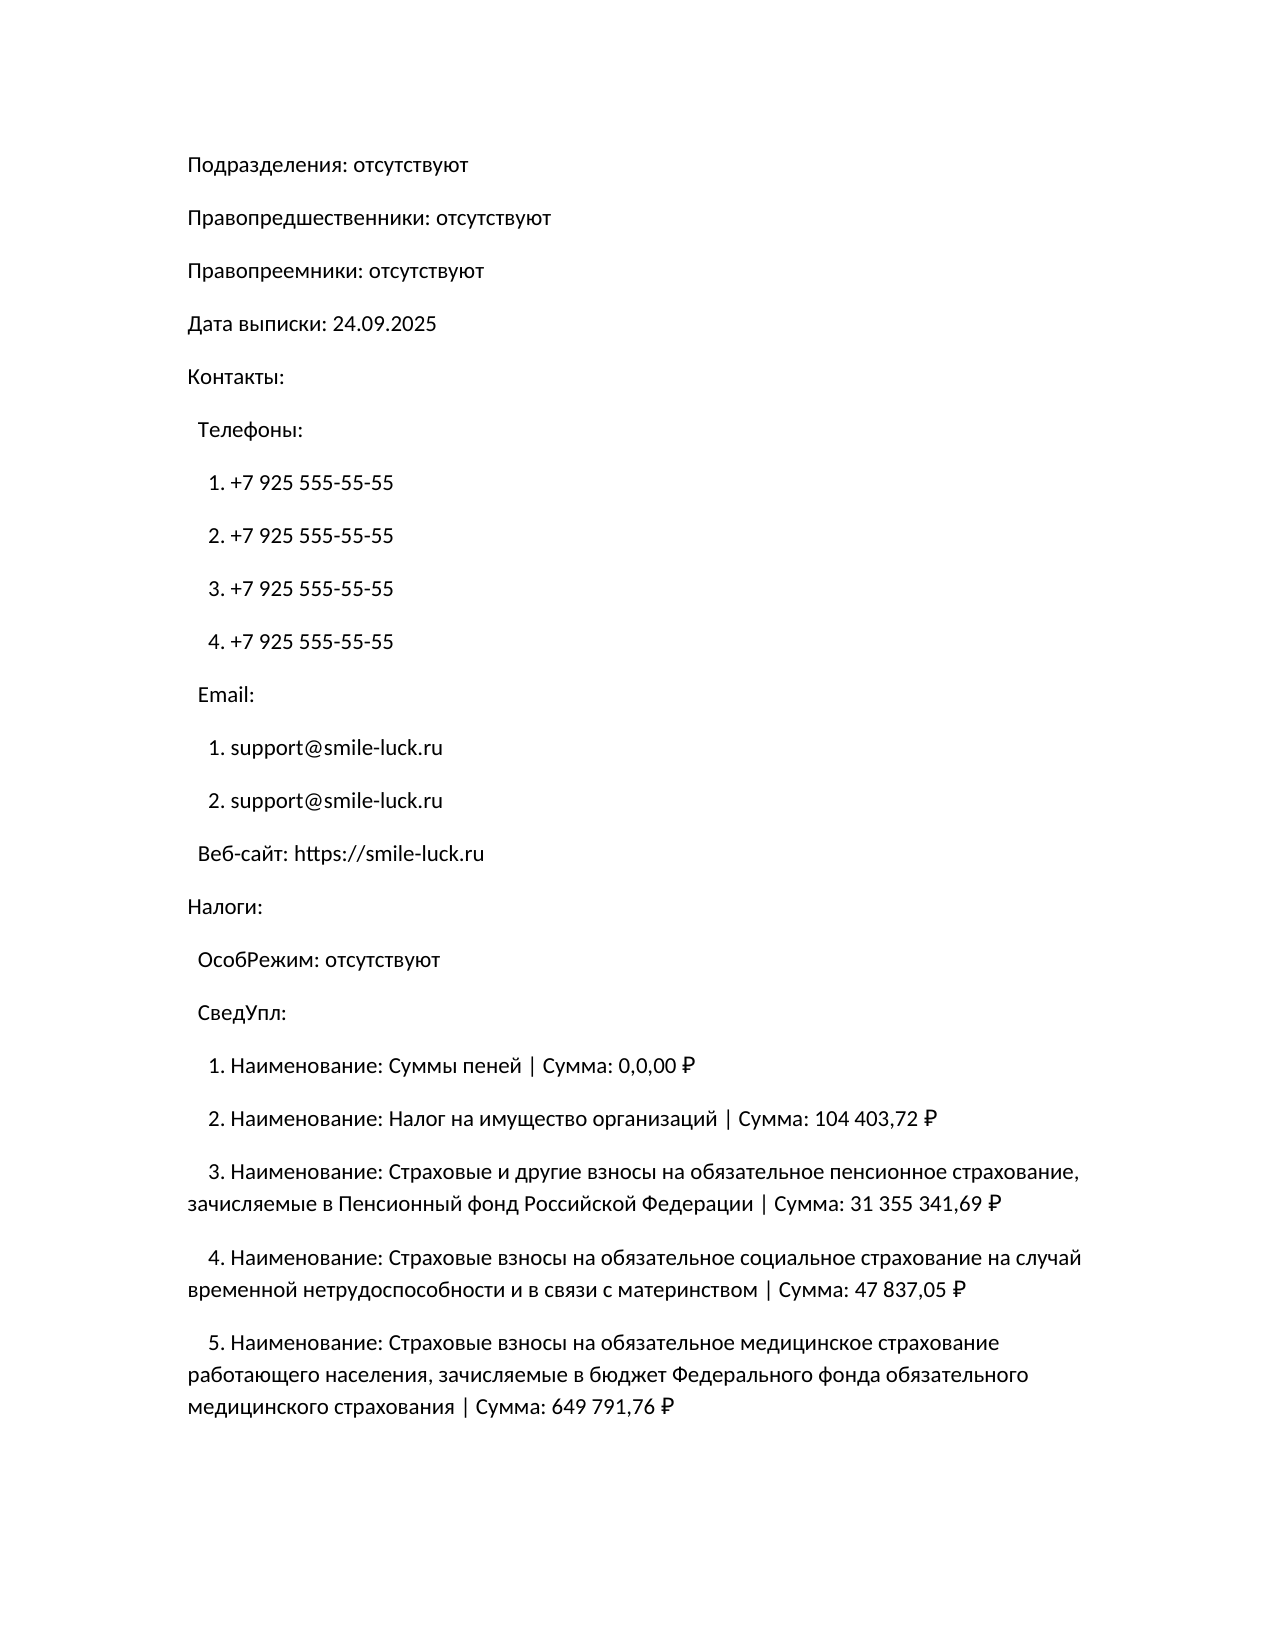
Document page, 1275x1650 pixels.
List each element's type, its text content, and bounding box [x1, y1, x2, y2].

text 4. Наименование: Страховые взносы на обязательное социальное страхование на случай временной нетрудоспособности и в связи с материнством | Сумма: 47 837,05 ₽ [187, 1243, 1087, 1303]
text 3. +7 925 555-55-55 [187, 574, 1087, 602]
text 1. support@smile-luck.ru [187, 733, 1087, 761]
text 1. Наименование: Суммы пеней | Сумма: 0,0,00 ₽ [187, 1051, 1087, 1079]
text 4. +7 925 555-55-55 [187, 627, 1087, 655]
text Налоги: [187, 892, 1087, 920]
text 2. +7 925 555-55-55 [187, 521, 1087, 549]
text 1. +7 925 555-55-55 [187, 468, 1087, 496]
text Контакты: [187, 362, 1087, 390]
text Email: [187, 680, 1087, 708]
text Правопредшественники: отсутствуют [187, 203, 1087, 231]
text 2. Наименование: Налог на имущество организаций | Сумма: 104 403,72 ₽ [187, 1104, 1087, 1132]
text Правопреемники: отсутствуют [187, 256, 1087, 284]
text ОсобРежим: отсутствуют [187, 945, 1087, 973]
text СведУпл: [187, 998, 1087, 1026]
text Подразделения: отсутствуют [187, 150, 1087, 178]
text Дата выписки: 24.09.2025 [187, 309, 1087, 337]
text Телефоны: [187, 415, 1087, 443]
text Веб-сайт: https://smile-luck.ru [187, 839, 1087, 867]
text 3. Наименование: Страховые и другие взносы на обязательное пенсионное страхование, зачисляемые в Пенсионный фонд Российской Федерации | Сумма: 31 355 341,69 ₽ [187, 1157, 1087, 1218]
text 5. Наименование: Страховые взносы на обязательное медицинское страхование работающего населения, зачисляемые в бюджет Федерального фонда обязательного медицинского страхования | Сумма: 649 791,76 ₽ [187, 1328, 1087, 1420]
text 2. support@smile-luck.ru [187, 786, 1087, 814]
